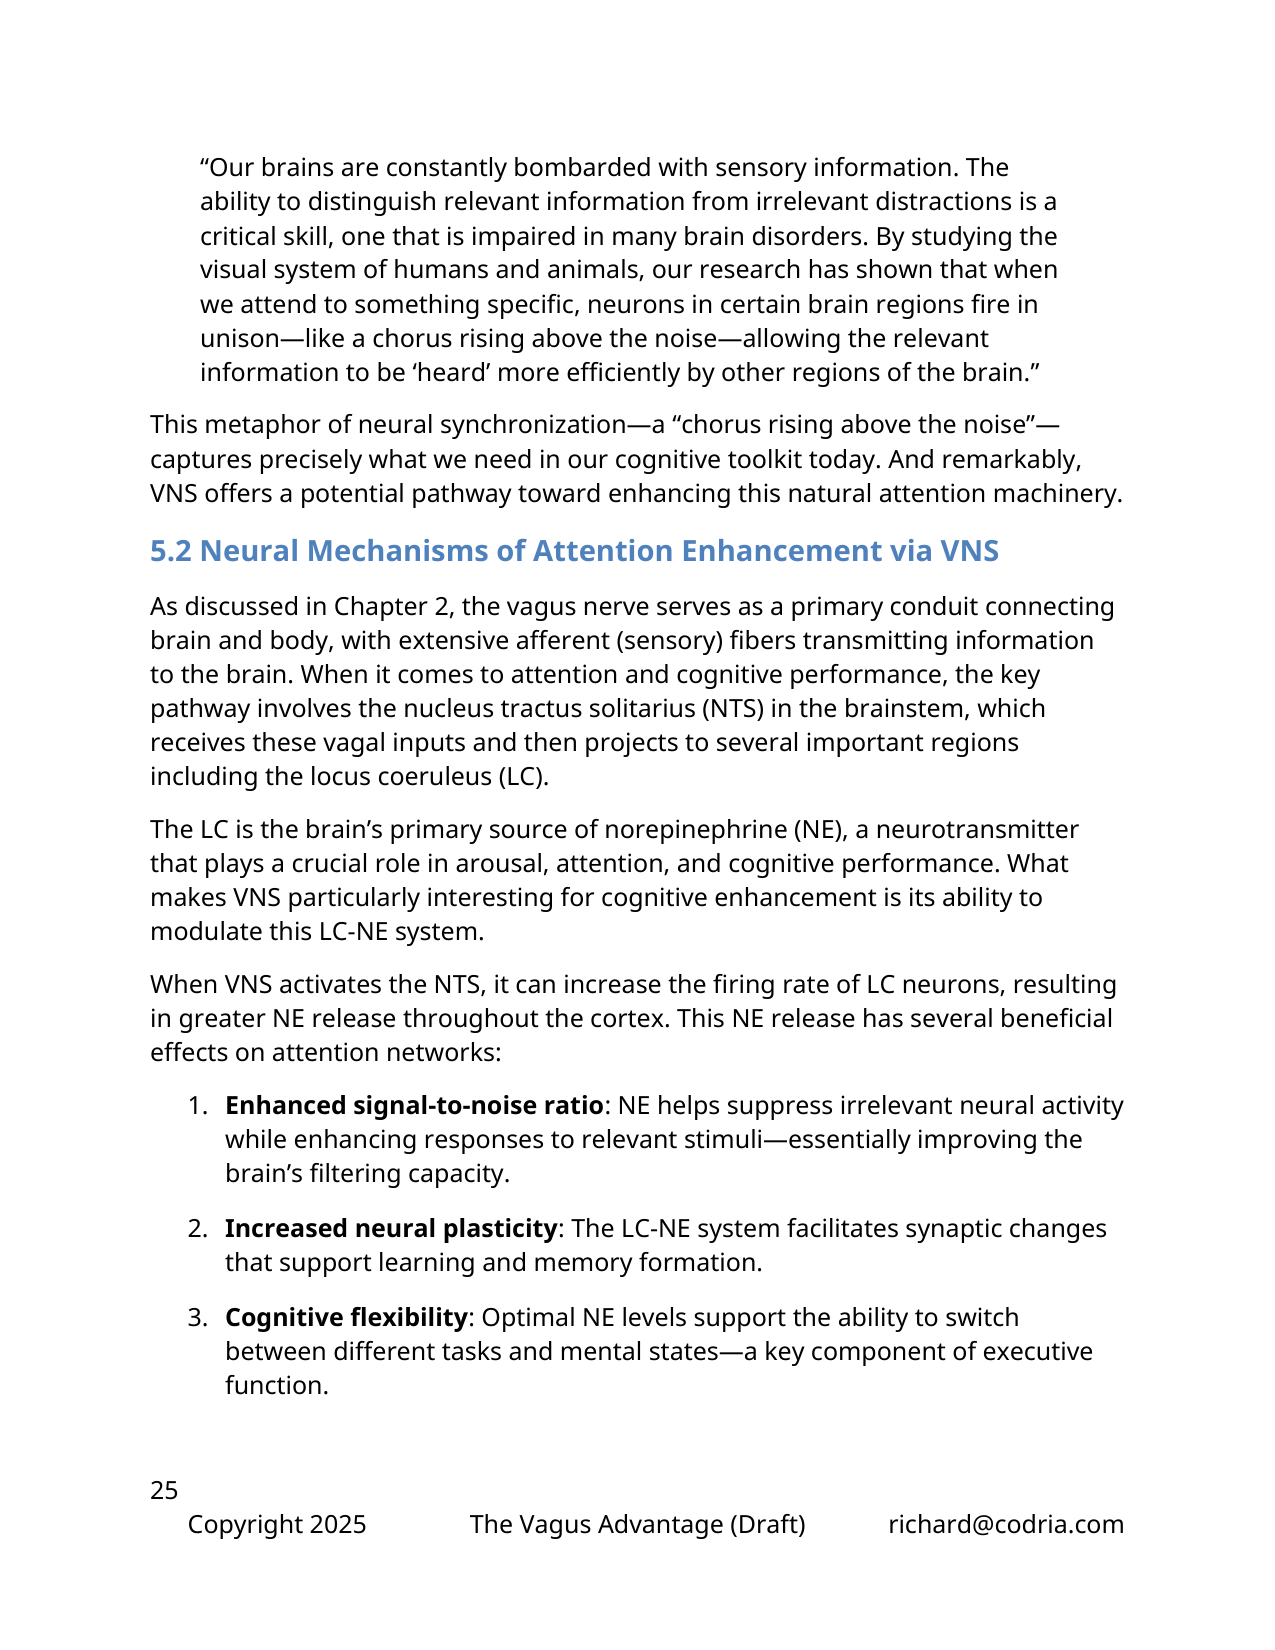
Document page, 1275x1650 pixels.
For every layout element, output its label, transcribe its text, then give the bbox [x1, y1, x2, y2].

text As discussed in Chapter 2, the vagus nerve serves as a primary conduit connecting brain and body, with extensive afferent (sensory) fibers transmitting information to the brain. When it comes to attention and cognitive performance, the key pathway involves the nucleus tractus solitarius (NTS) in the brainstem, which receives these vagal inputs and then projects to several important regions including the locus coeruleus (LC). [150, 589, 1125, 793]
text The LC is the brain’s primary source of norepinephrine (NE), a neurotransmitter that plays a crucial role in arousal, attention, and cognitive performance. What makes VNS particularly interesting for cognitive enhancement is its ability to modulate this LC-NE system. [150, 812, 1125, 948]
text When VNS activates the NTS, it can increase the firing rate of LC neurons, resulting in greater NE release throughout the cortex. This NE release has several beneficial effects on attention networks: [150, 967, 1125, 1069]
subtitle 5.2 Neural Mechanisms of Attention Enhancement via VNS [150, 530, 1125, 570]
list Increased neural plasticity: The LC-NE system facilitates synaptic changes that support learning and memory formation. [187, 1211, 1125, 1279]
list Cognitive flexibility: Optimal NE levels support the ability to switch between different tasks and mental states—a key component of executive function. [187, 1300, 1125, 1402]
list Enhanced signal-to-noise ratio: NE helps suppress irrelevant neural activity while enhancing responses to relevant stimuli—essentially improving the brain’s filtering capacity. [187, 1088, 1125, 1190]
